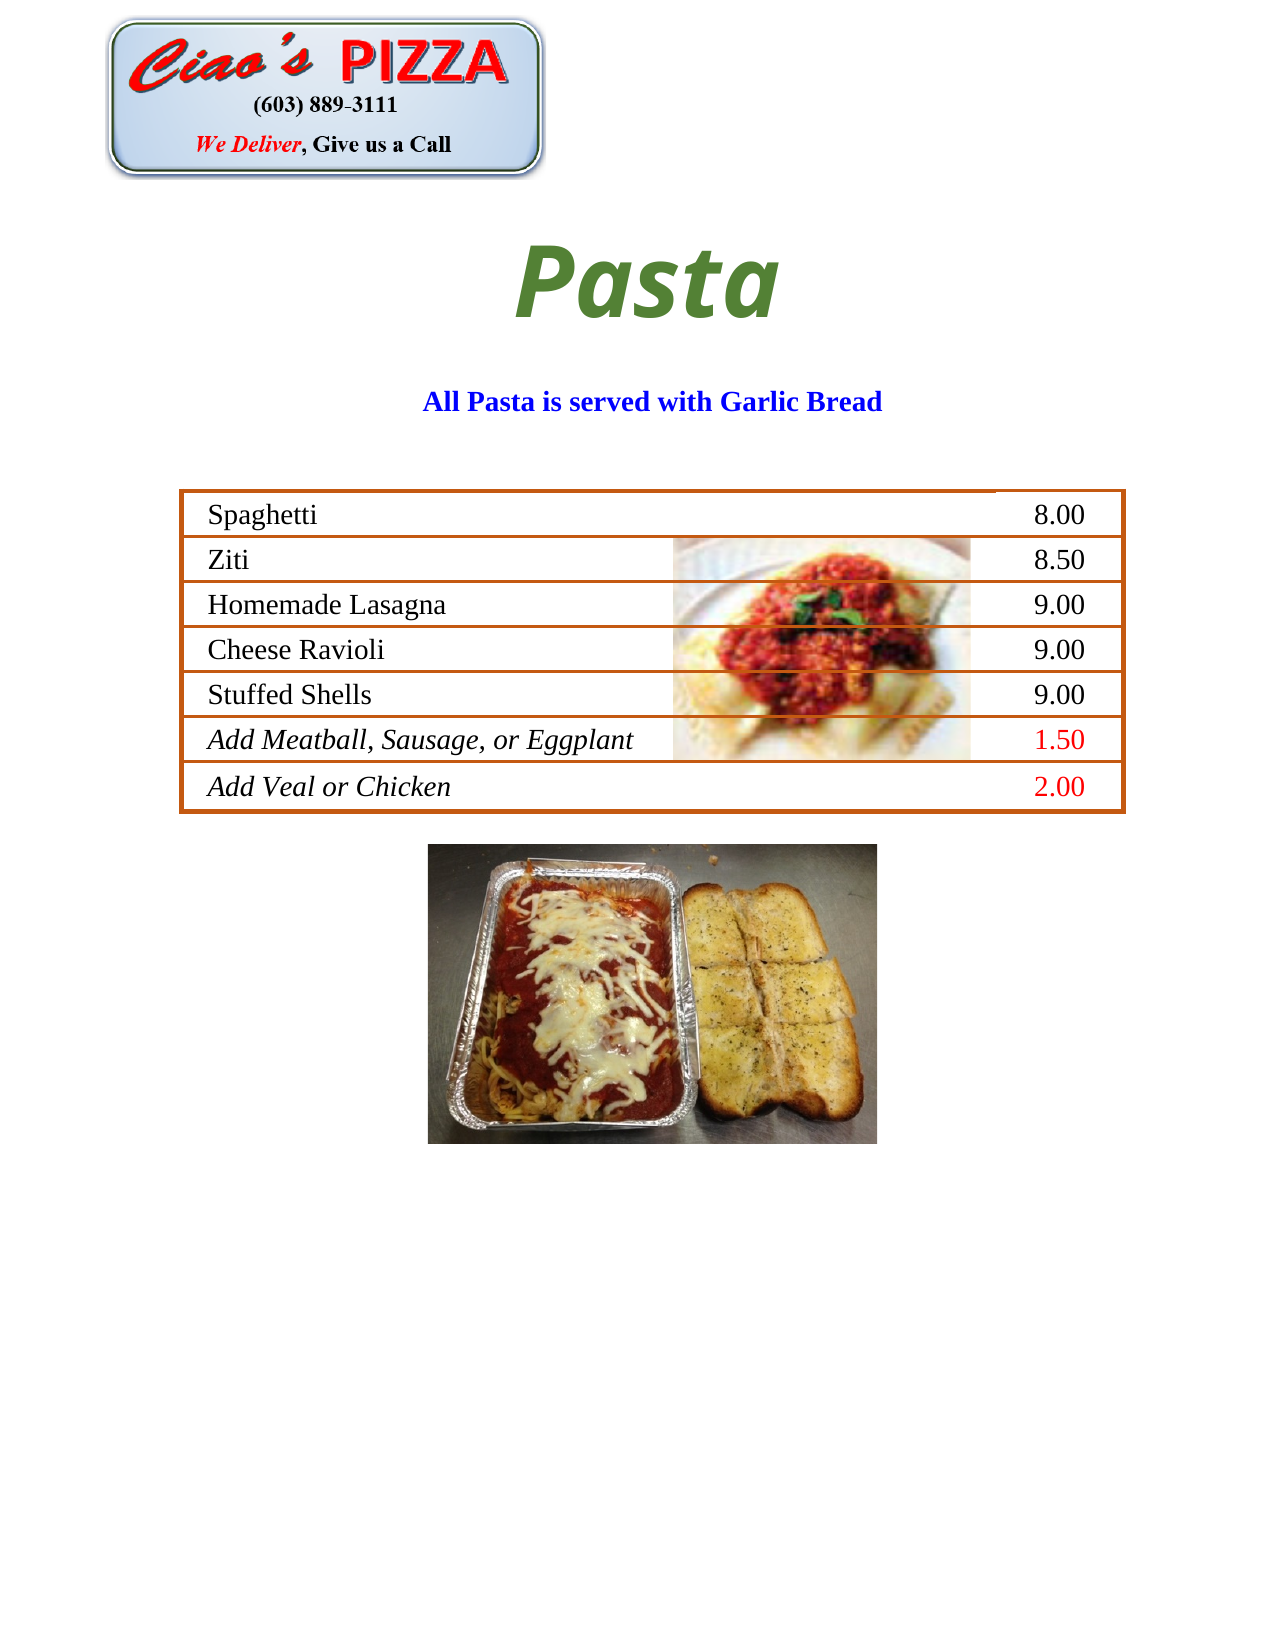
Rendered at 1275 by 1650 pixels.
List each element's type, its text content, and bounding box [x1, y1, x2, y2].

table_cell Cheese Ravioli [184, 628, 996, 670]
table_cell Homemade Lasagna [184, 583, 996, 625]
table_cell 9.00 [996, 583, 1121, 625]
table_cell Add Meatball, Sausage, or Eggplant [184, 718, 996, 760]
table_header 8.00 [996, 492, 1121, 535]
table_cell 2.00 [996, 763, 1121, 809]
table_cell Stuffed Shells [184, 673, 996, 715]
table_cell Ziti [184, 538, 996, 580]
table_cell 8.50 [996, 538, 1121, 580]
picture [427, 844, 878, 1144]
text All Pasta is served with Garlic Bread [105, 346, 1200, 417]
table_header Spaghetti [184, 493, 996, 535]
table_cell 1.50 [996, 718, 1121, 760]
picture [105, 15, 547, 180]
table_cell Add Veal or Chicken [184, 763, 996, 809]
table_cell 9.00 [996, 628, 1121, 670]
table_cell 9.00 [996, 673, 1121, 715]
text Pasta [105, 210, 1200, 346]
